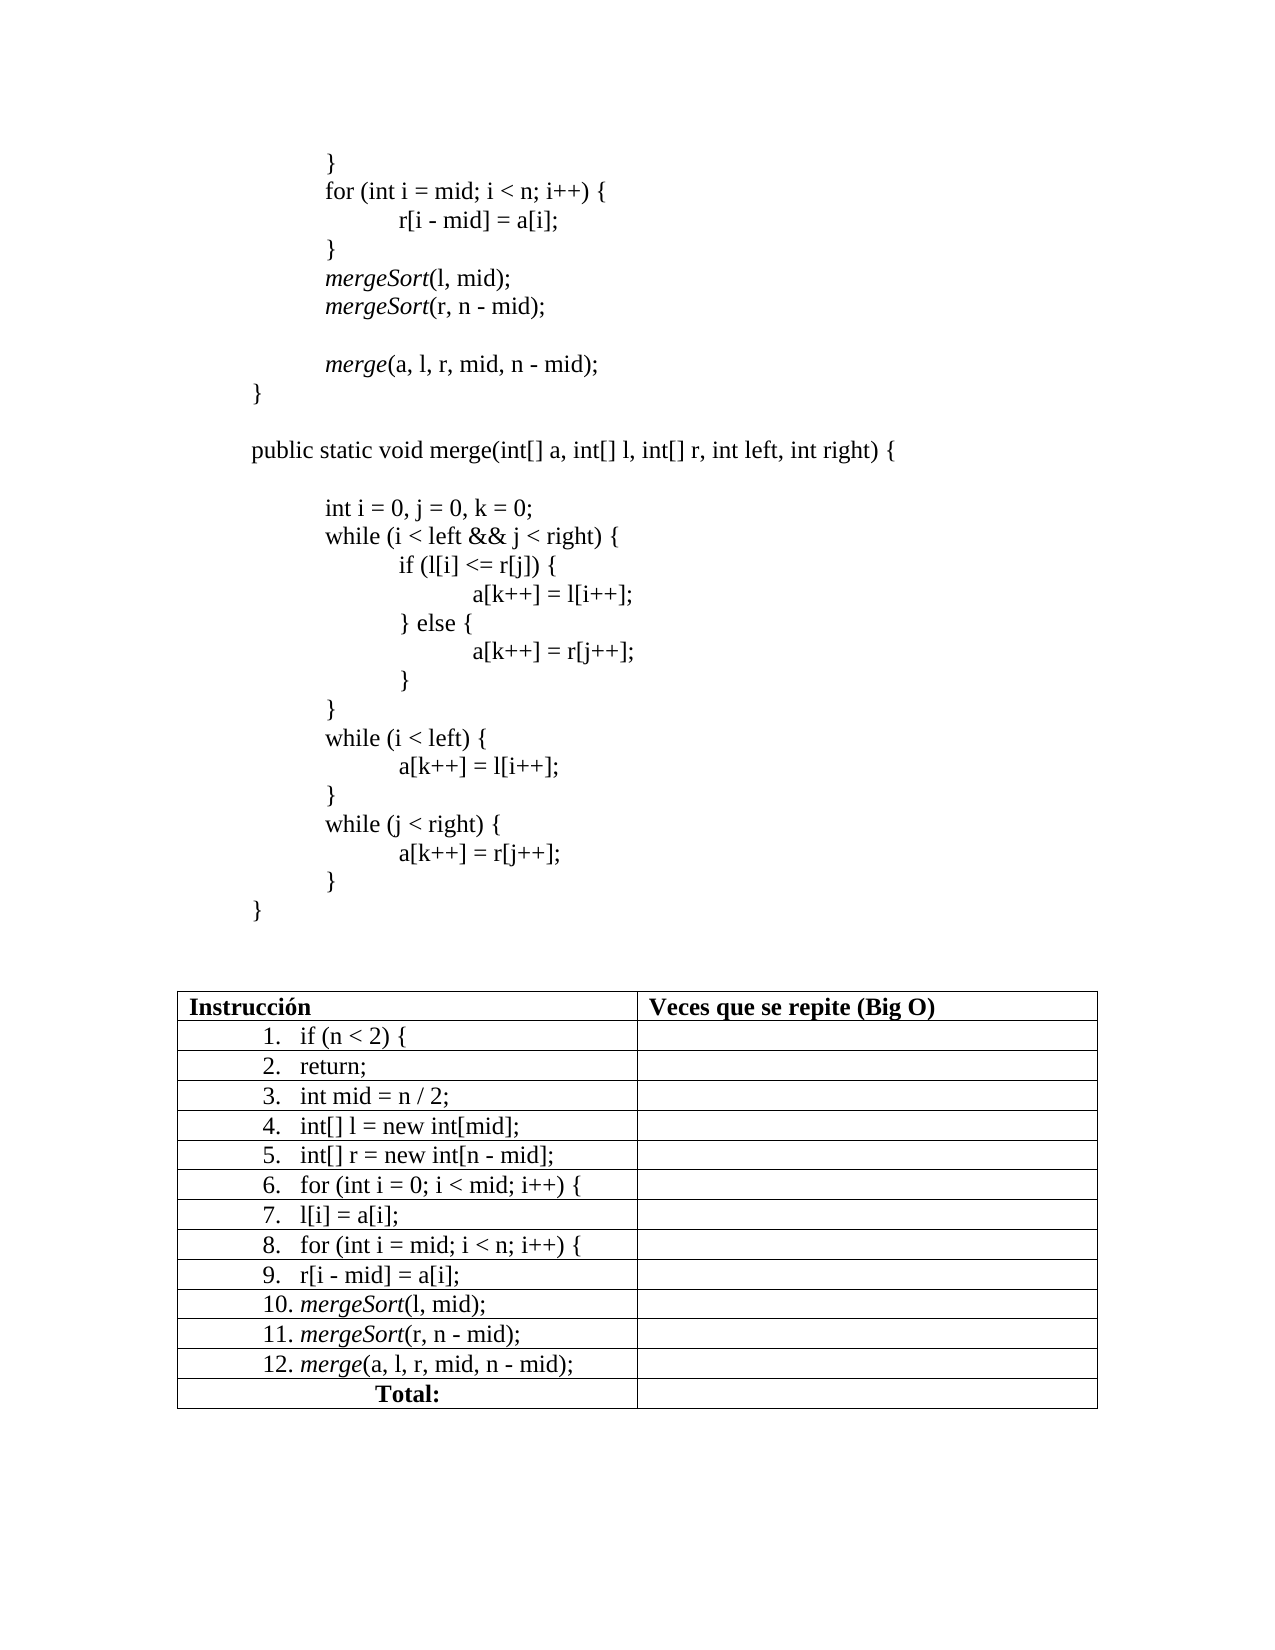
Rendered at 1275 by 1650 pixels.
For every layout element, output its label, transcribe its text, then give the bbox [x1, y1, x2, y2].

table_cell [638, 1379, 1097, 1408]
table_cell mergeSort(l, mid); [178, 1290, 637, 1318]
text public static void merge(int[] a, int[] l, int[] r, int left, int right) { [177, 435, 1098, 464]
table_cell for (int i = mid; i < n; i++) { [178, 1230, 637, 1259]
table_cell r[i - mid] = a[i]; [178, 1260, 637, 1288]
text merge(a, l, r, mid, n - mid); [177, 349, 1098, 378]
text } [177, 378, 1098, 406]
table_cell [638, 1319, 1097, 1348]
text while (i < left) { [177, 723, 1098, 751]
table_header Instrucción [178, 992, 637, 1020]
table_cell [638, 1290, 1097, 1318]
text for (int i = mid; i < n; i++) { [177, 176, 1098, 205]
table_cell [638, 1349, 1097, 1378]
table_cell [638, 1260, 1097, 1288]
text mergeSort(l, mid); [177, 263, 1098, 291]
text } [177, 694, 1098, 723]
text mergeSort(r, n - mid); [177, 291, 1098, 320]
text while (j < right) { [177, 809, 1098, 838]
text } [177, 780, 1098, 809]
table_cell [638, 1051, 1097, 1080]
text if (l[i] <= r[j]) { [177, 550, 1098, 579]
text } [177, 148, 1098, 176]
table_cell [638, 1021, 1097, 1050]
table_cell [638, 1081, 1097, 1110]
text } [177, 234, 1098, 263]
table_cell [638, 1111, 1097, 1139]
text } [177, 866, 1098, 895]
table_cell [638, 1170, 1097, 1199]
table_cell int[] l = new int[mid]; [178, 1111, 637, 1139]
table_cell if (n < 2) { [178, 1021, 637, 1050]
table_cell int[] r = new int[n - mid]; [178, 1141, 637, 1169]
text r[i - mid] = a[i]; [177, 205, 1098, 234]
table_cell for (int i = 0; i < mid; i++) { [178, 1170, 637, 1199]
text a[k++] = r[j++]; [177, 838, 1098, 866]
text a[k++] = l[i++]; [177, 579, 1098, 608]
text while (i < left && j < right) { [177, 521, 1098, 550]
text a[k++] = r[j++]; [177, 636, 1098, 665]
table_cell return; [178, 1051, 637, 1080]
table_cell merge(a, l, r, mid, n - mid); [178, 1349, 637, 1378]
table_cell mergeSort(r, n - mid); [178, 1319, 637, 1348]
table_header Veces que se repite (Big O) [638, 992, 1097, 1020]
table_cell [638, 1141, 1097, 1169]
text int i = 0, j = 0, k = 0; [177, 493, 1098, 521]
table_cell l[i] = a[i]; [178, 1200, 637, 1229]
text } [177, 665, 1098, 694]
table_cell int mid = n / 2; [178, 1081, 637, 1110]
text } else { [177, 608, 1098, 636]
text } [177, 895, 1098, 924]
table_cell [638, 1230, 1097, 1259]
table_cell Total: [178, 1379, 637, 1408]
table_cell [638, 1200, 1097, 1229]
text a[k++] = l[i++]; [177, 751, 1098, 780]
